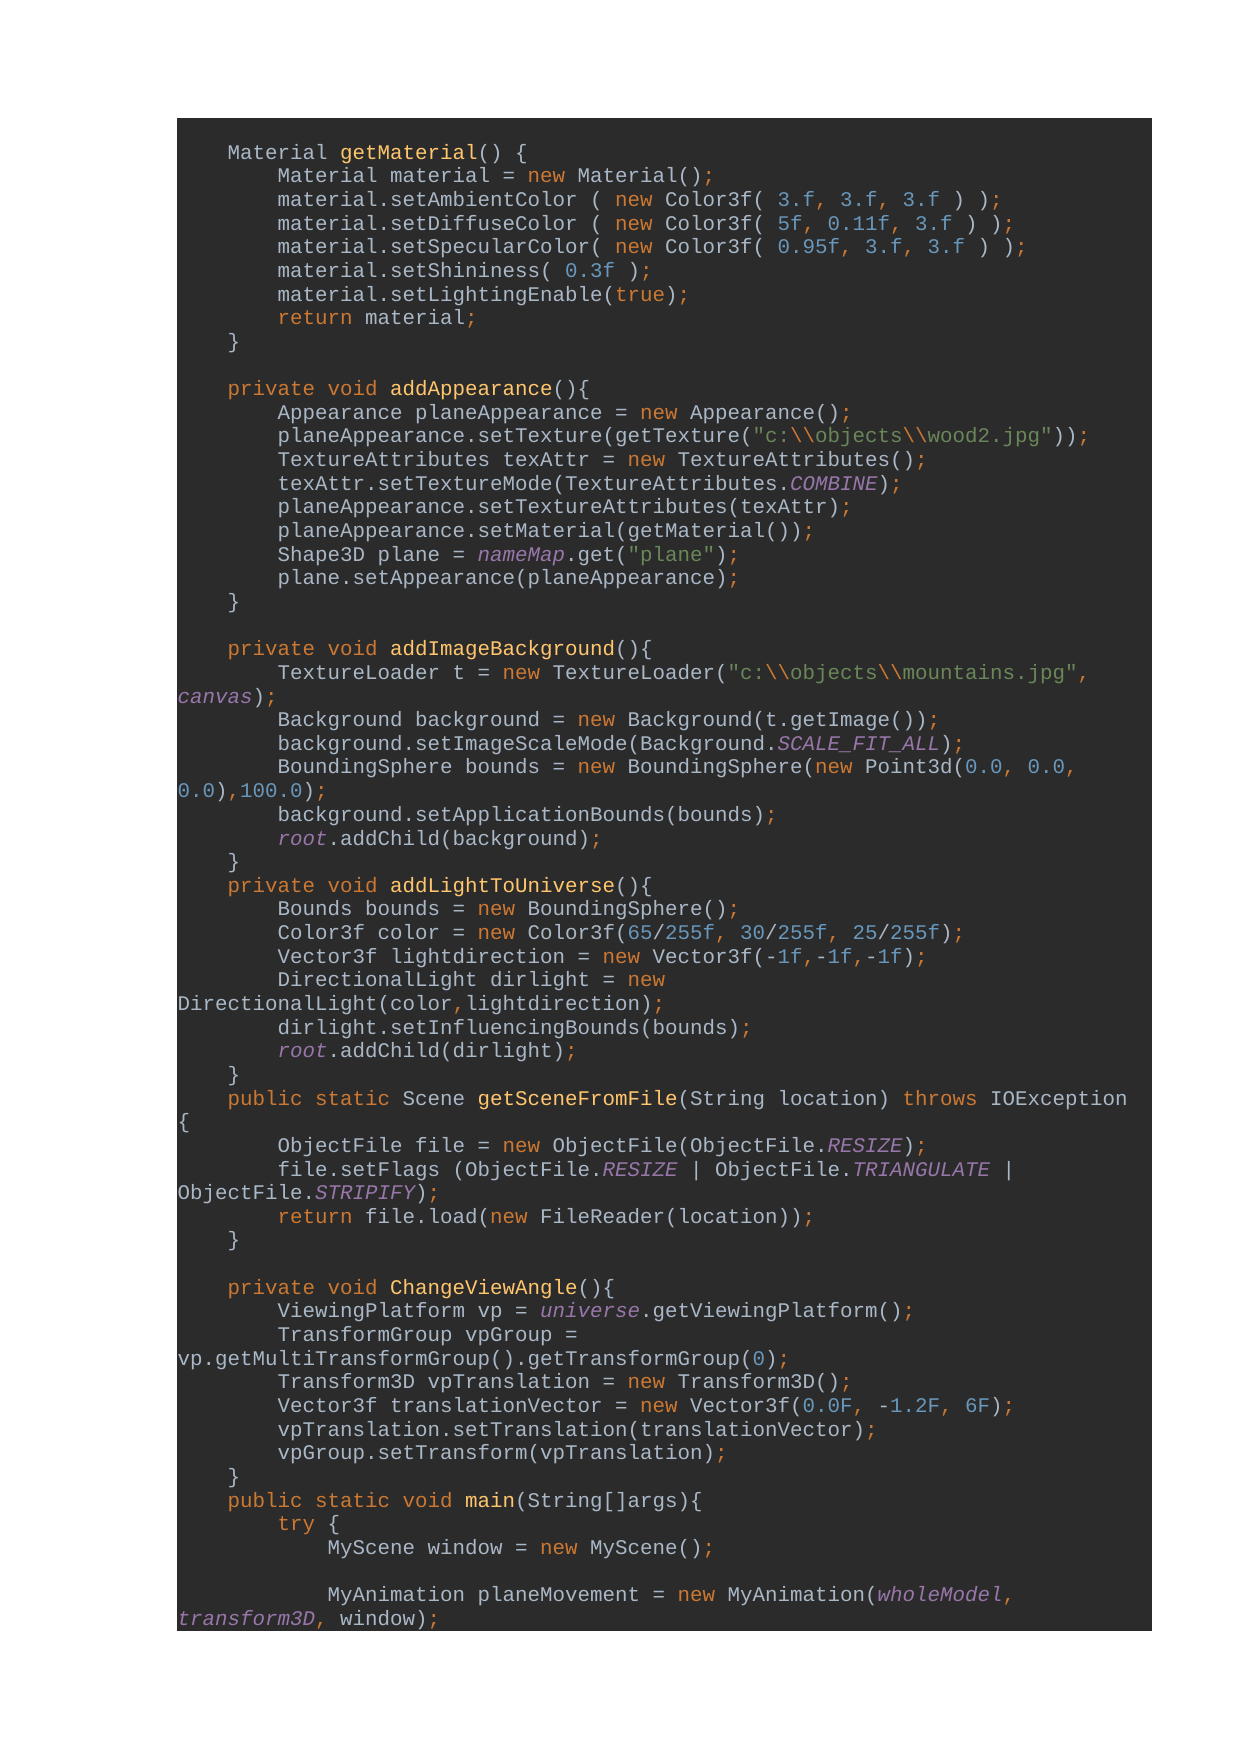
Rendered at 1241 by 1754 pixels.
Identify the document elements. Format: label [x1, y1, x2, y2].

text [177, 118, 1152, 1631]
